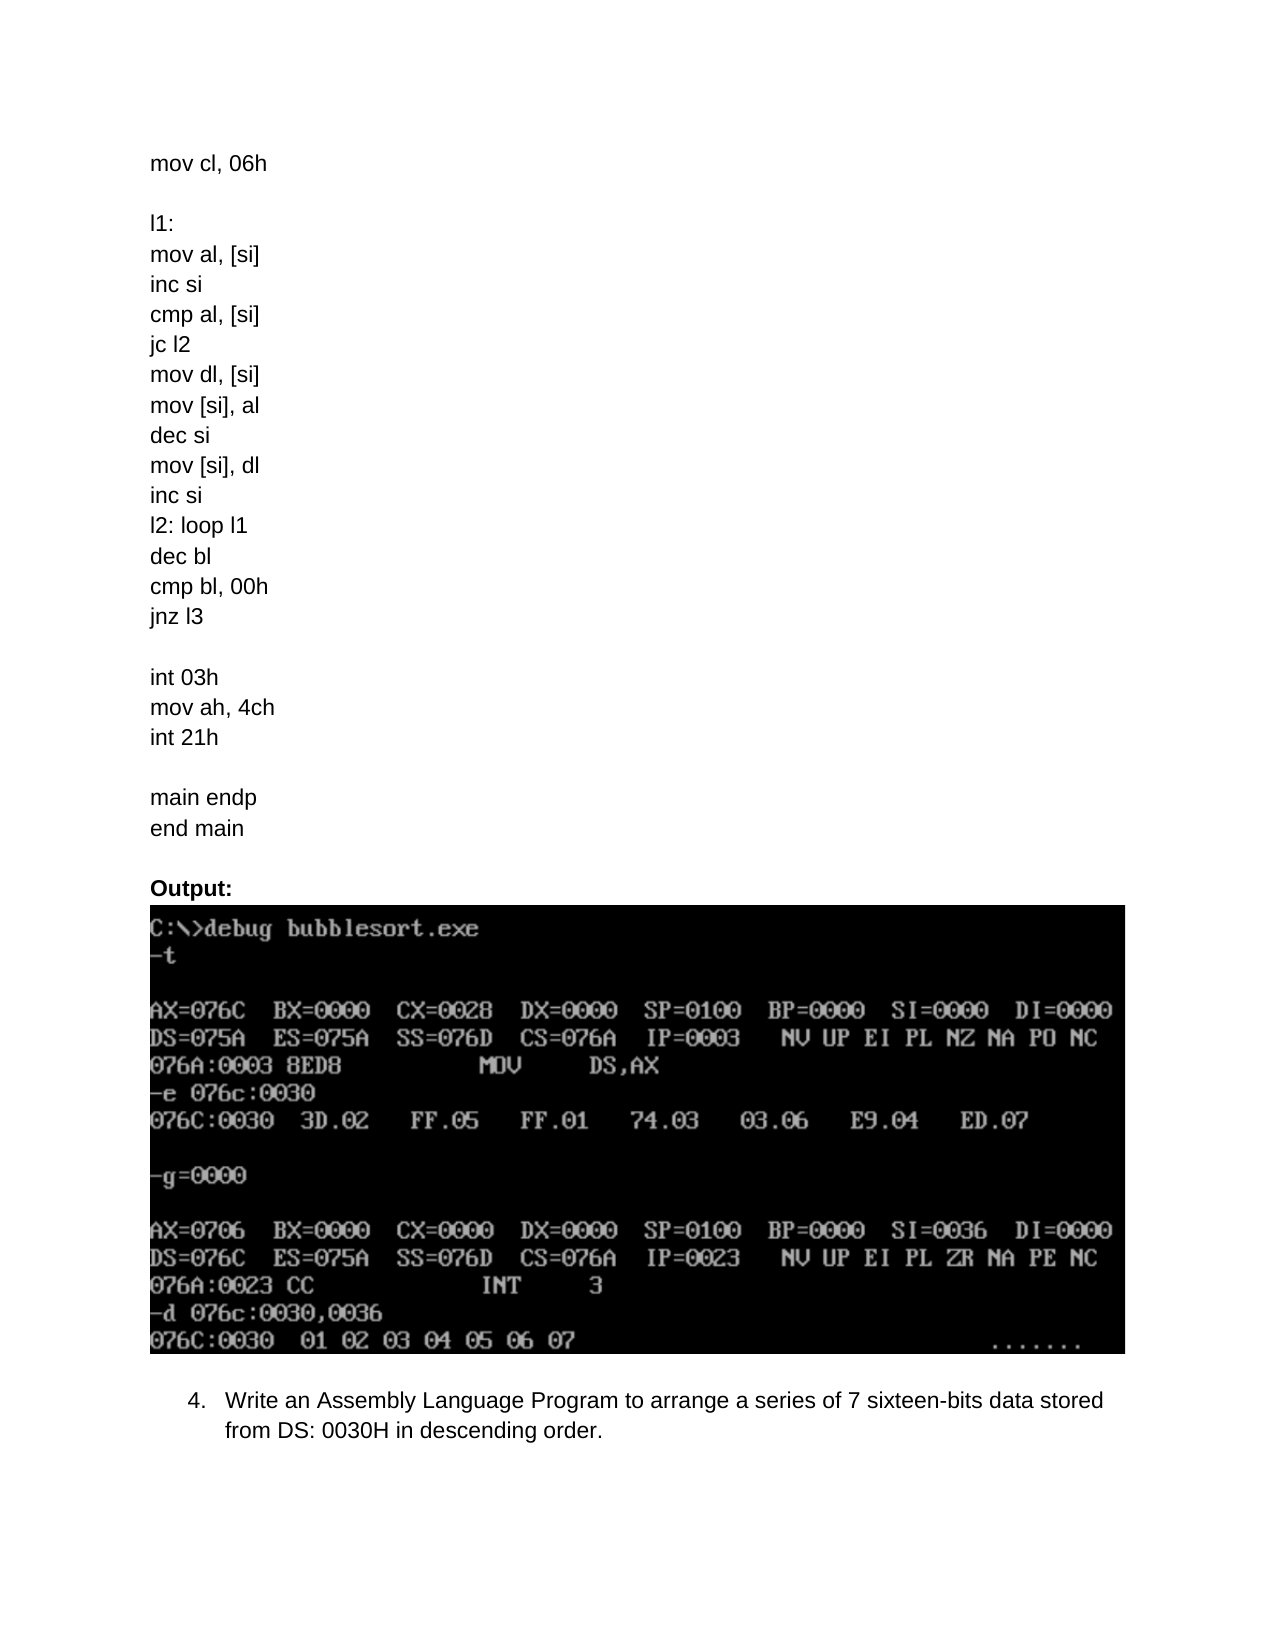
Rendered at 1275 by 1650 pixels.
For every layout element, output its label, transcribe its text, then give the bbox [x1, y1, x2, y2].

text jc l2 [150, 331, 1125, 358]
text l2: loop l1 [150, 512, 1125, 539]
text int 03h [150, 663, 1125, 690]
text inc si [150, 482, 1125, 509]
text mov [si], dl [150, 452, 1125, 478]
text cmp bl, 00h [150, 573, 1125, 599]
text cmp al, [si] [150, 301, 1125, 327]
text inc si [150, 271, 1125, 297]
list Write an Assembly Language Program to arrange a series of 7 sixteen-bits data stored [187, 1387, 1125, 1413]
text mov cl, 06h [150, 150, 1125, 176]
text jnz l3 [150, 603, 1125, 629]
text l1: [150, 210, 1125, 237]
text end main [150, 814, 1125, 841]
text int 21h [150, 724, 1125, 750]
text main endp [150, 784, 1125, 811]
text from DS: 0030H in descending order. [225, 1417, 1125, 1444]
text dec si [150, 422, 1125, 448]
text mov ah, 4ch [150, 694, 1125, 720]
text mov [si], al [150, 392, 1125, 418]
text mov al, [si] [150, 241, 1125, 267]
text dec bl [150, 543, 1125, 569]
picture [150, 905, 1125, 1354]
text Output: [150, 875, 1125, 901]
text mov dl, [si] [150, 361, 1125, 388]
